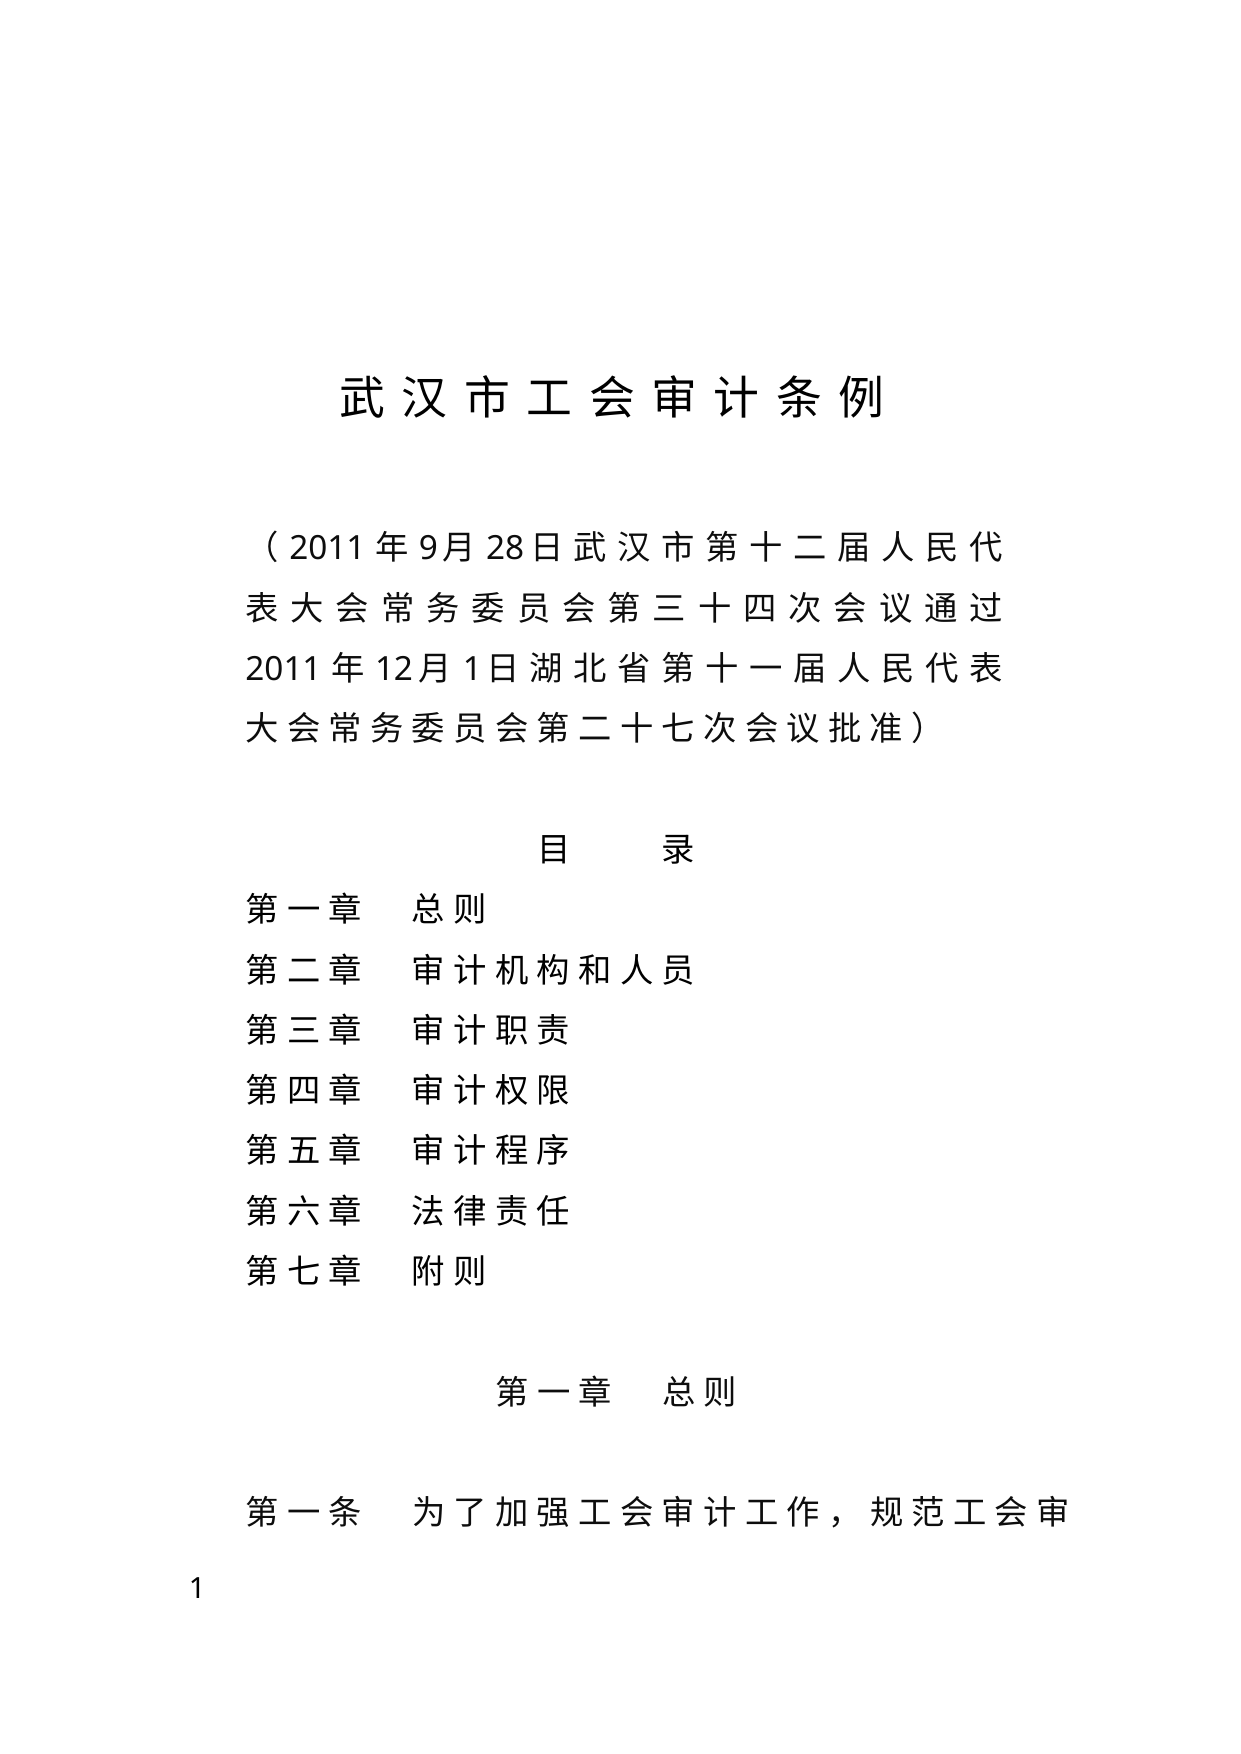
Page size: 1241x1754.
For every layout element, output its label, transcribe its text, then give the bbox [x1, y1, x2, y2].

text 第七章 附则 [162, 1239, 1078, 1299]
text 第一章 总则 [162, 1359, 1078, 1420]
text 第二章 审计机构和人员 [162, 937, 1078, 998]
text 第三章 审计职责 [162, 998, 1078, 1058]
text 第五章 审计程序 [162, 1118, 1078, 1178]
text 武汉市工会审计条例 [162, 334, 1078, 455]
text 第四章 审计权限 [162, 1058, 1078, 1118]
text 第六章 法律责任 [162, 1178, 1078, 1239]
text 目 录 [162, 817, 1078, 877]
text （2011年9月28日武汉市第十二届人民代表大会常务委员会第三十四次会议通过 2011年12月1日湖北省第十一届人民代表大会常务委员会第二十七次会议批准） [228, 515, 1012, 756]
text 第一章 总则 [162, 877, 1078, 937]
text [162, 1480, 1078, 1540]
